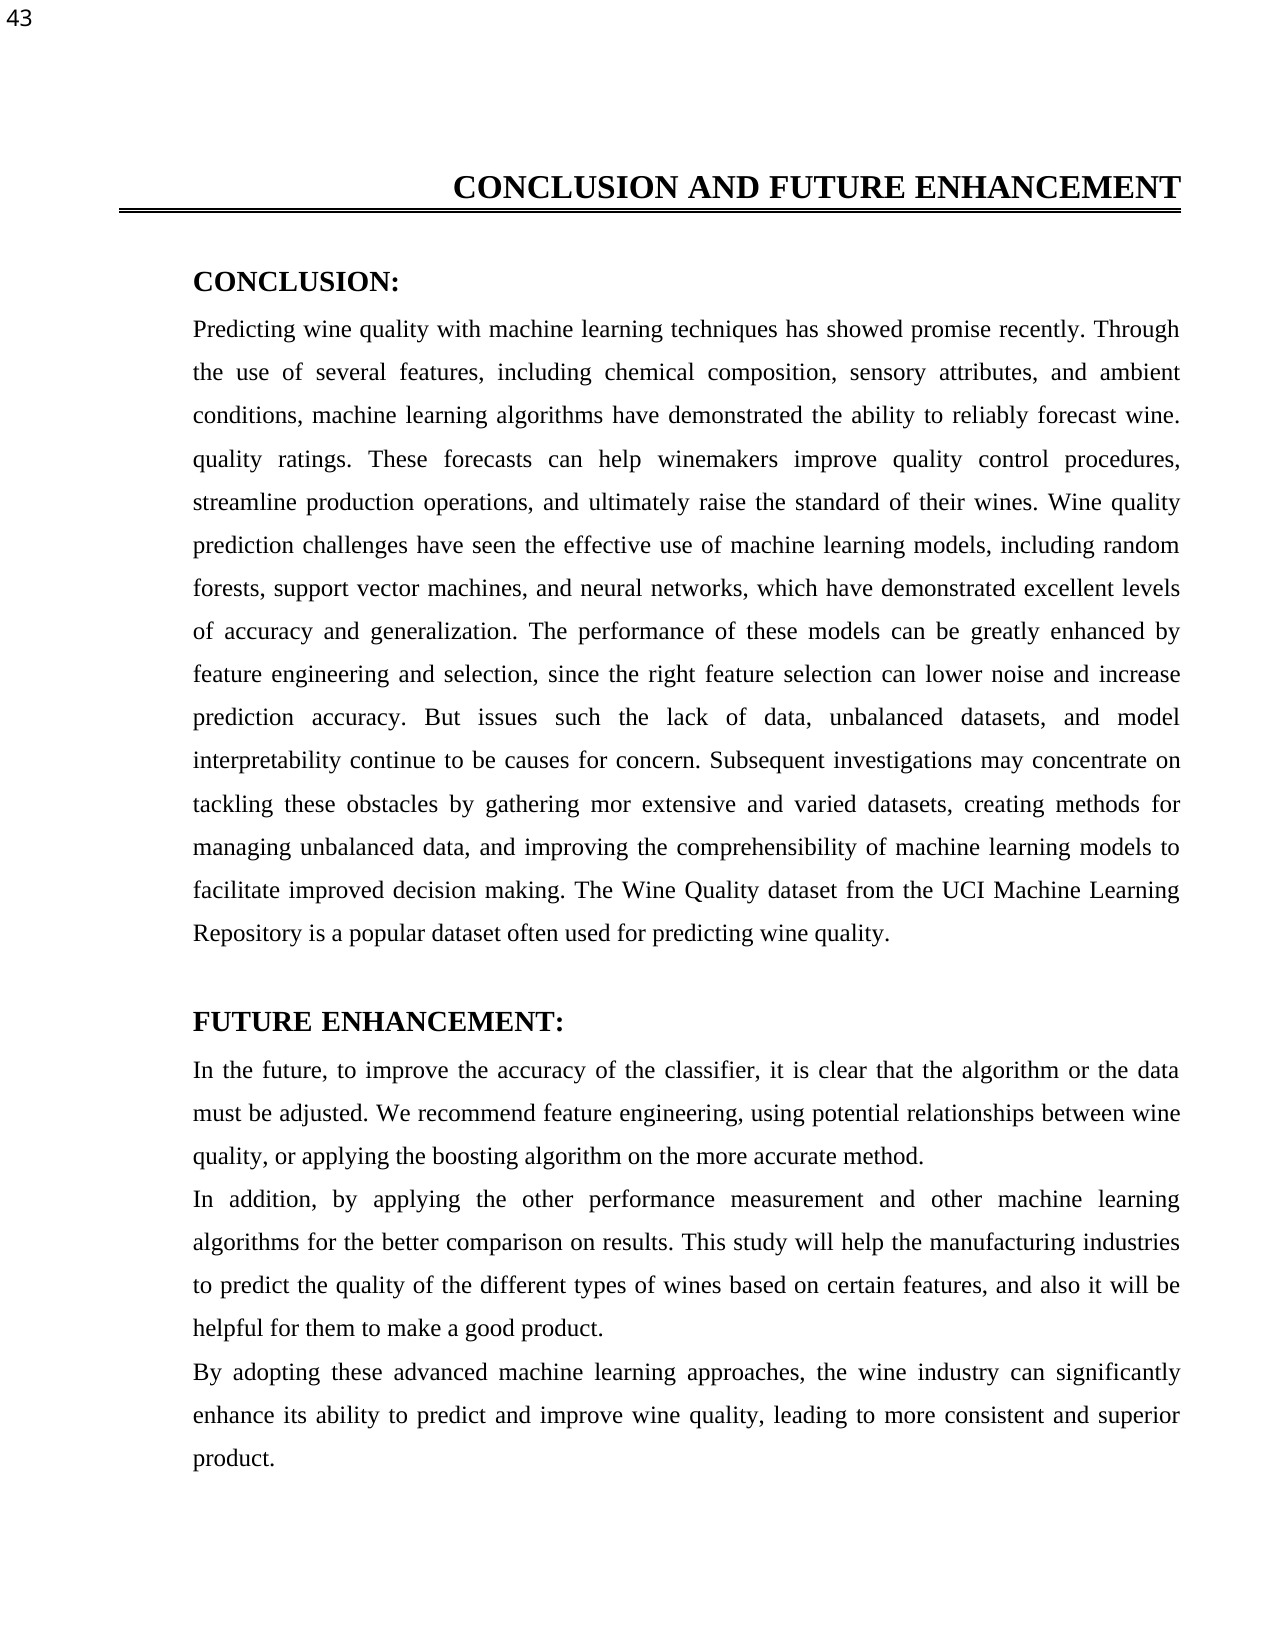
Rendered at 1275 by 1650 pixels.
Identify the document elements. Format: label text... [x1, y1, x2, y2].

subtitle CONCLUSION: [193, 264, 1181, 298]
text By adopting these advanced machine learning approaches, the wine industry can significantly enhance its ability to predict and improve wine quality, leading to more consistent and superior product. [193, 1357, 1181, 1472]
text In the future, to improve the accuracy of the classifier, it is clear that the algorithm or the data must be adjusted. We recommend feature engineering, using potential relationships between wine quality, or applying the boosting algorithm on the more accurate method. [193, 1055, 1181, 1170]
text Predicting wine quality with machine learning techniques has showed promise recently. Through the use of several features, including chemical composition, sensory attributes, and ambient conditions, machine learning algorithms have demonstrated the ability to reliably forecast wine. quality ratings. These forecasts can help winemakers improve quality control procedures, streamline production operations, and ultimately raise the standard of their wines. Wine quality prediction challenges have seen the effective use of machine learning models, including random forests, support vector machines, and neural networks, which have demonstrated excellent levels of accuracy and generalization. The performance of these models can be greatly enhanced by feature engineering and selection, since the right feature selection can lower noise and increase prediction accuracy. But issues such the lack of data, unbalanced datasets, and model interpretability continue to be causes for concern. Subsequent investigations may concentrate on tackling these obstacles by gathering mor extensive and varied datasets, creating methods for managing unbalanced data, and improving the comprehensibility of machine learning models to facilitate improved decision making. The Wine Quality dataset from the UCI Machine Learning Repository is a popular dataset often used for predicting wine quality. [193, 314, 1181, 947]
subtitle FUTURE ENHANCEMENT: [193, 1004, 1181, 1038]
text CONCLUSION AND FUTURE ENHANCEMENT [119, 168, 1181, 208]
text In addition, by applying the other performance measurement and other machine learning algorithms for the better comparison on results. This study will help the manufacturing industries to predict the quality of the different types of wines based on certain features, and also it will be helpful for them to make a good product. [193, 1184, 1181, 1342]
